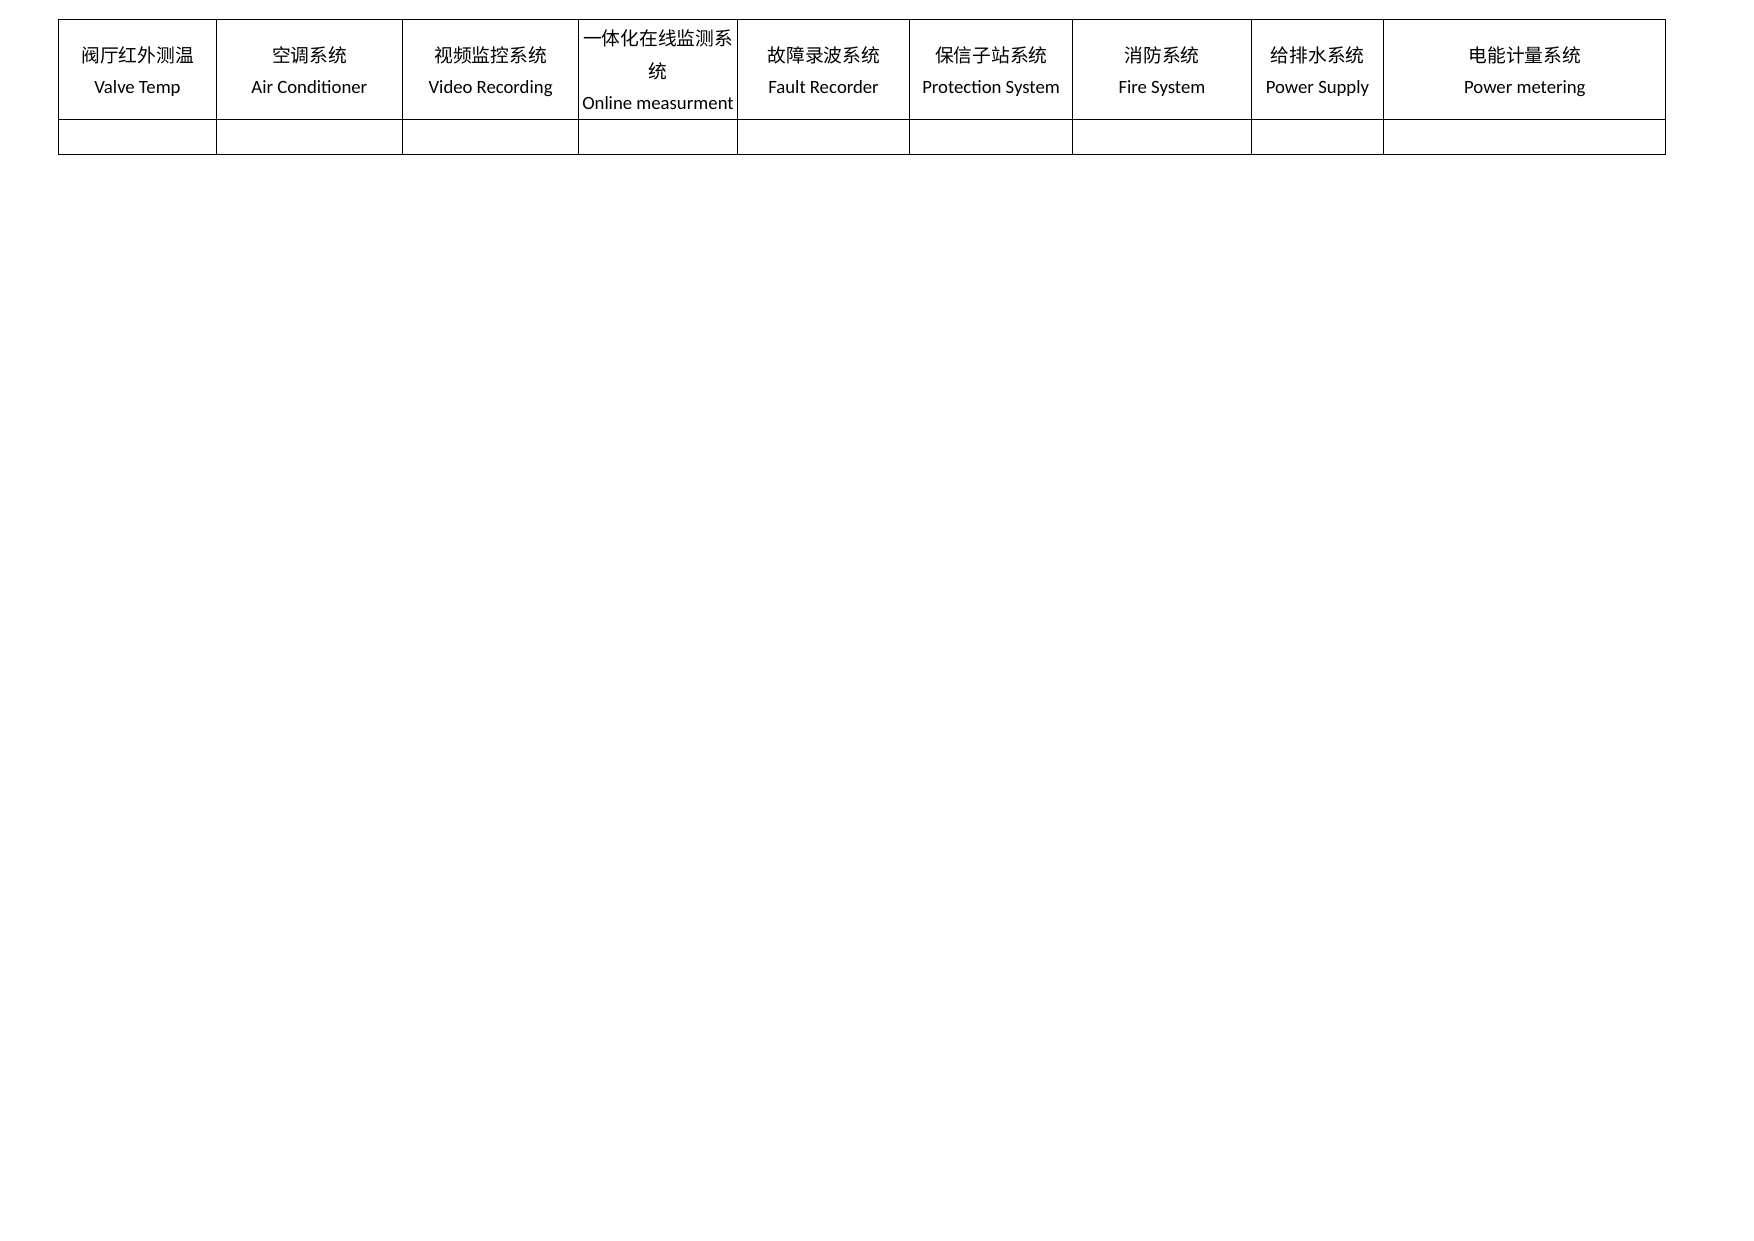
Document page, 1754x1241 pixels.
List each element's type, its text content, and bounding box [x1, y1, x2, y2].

table_cell [910, 120, 1072, 154]
table_cell 电能计量系统 Power metering [1384, 20, 1665, 119]
table_cell [579, 120, 737, 154]
table_cell [217, 120, 402, 154]
table_cell [59, 120, 216, 154]
table_cell 阀厅红外测温 Valve Temp [59, 20, 216, 119]
table_cell [1073, 120, 1251, 154]
table_cell 给排水系统 Power Supply [1252, 20, 1383, 119]
table_cell 保信子站系统 Protection System [910, 20, 1072, 119]
table_cell [1252, 120, 1383, 154]
table_cell [1384, 120, 1665, 154]
table_cell 视频监控系统 Video Recording [403, 20, 578, 119]
table_cell 空调系统 Air Conditioner [217, 20, 402, 119]
table_cell [738, 120, 909, 154]
table_cell 故障录波系统 Fault Recorder [738, 20, 909, 119]
table_cell 一体化在线监测系统 Online measurment [579, 20, 737, 119]
table_cell [403, 120, 578, 154]
table_cell 消防系统 Fire System [1073, 20, 1251, 119]
